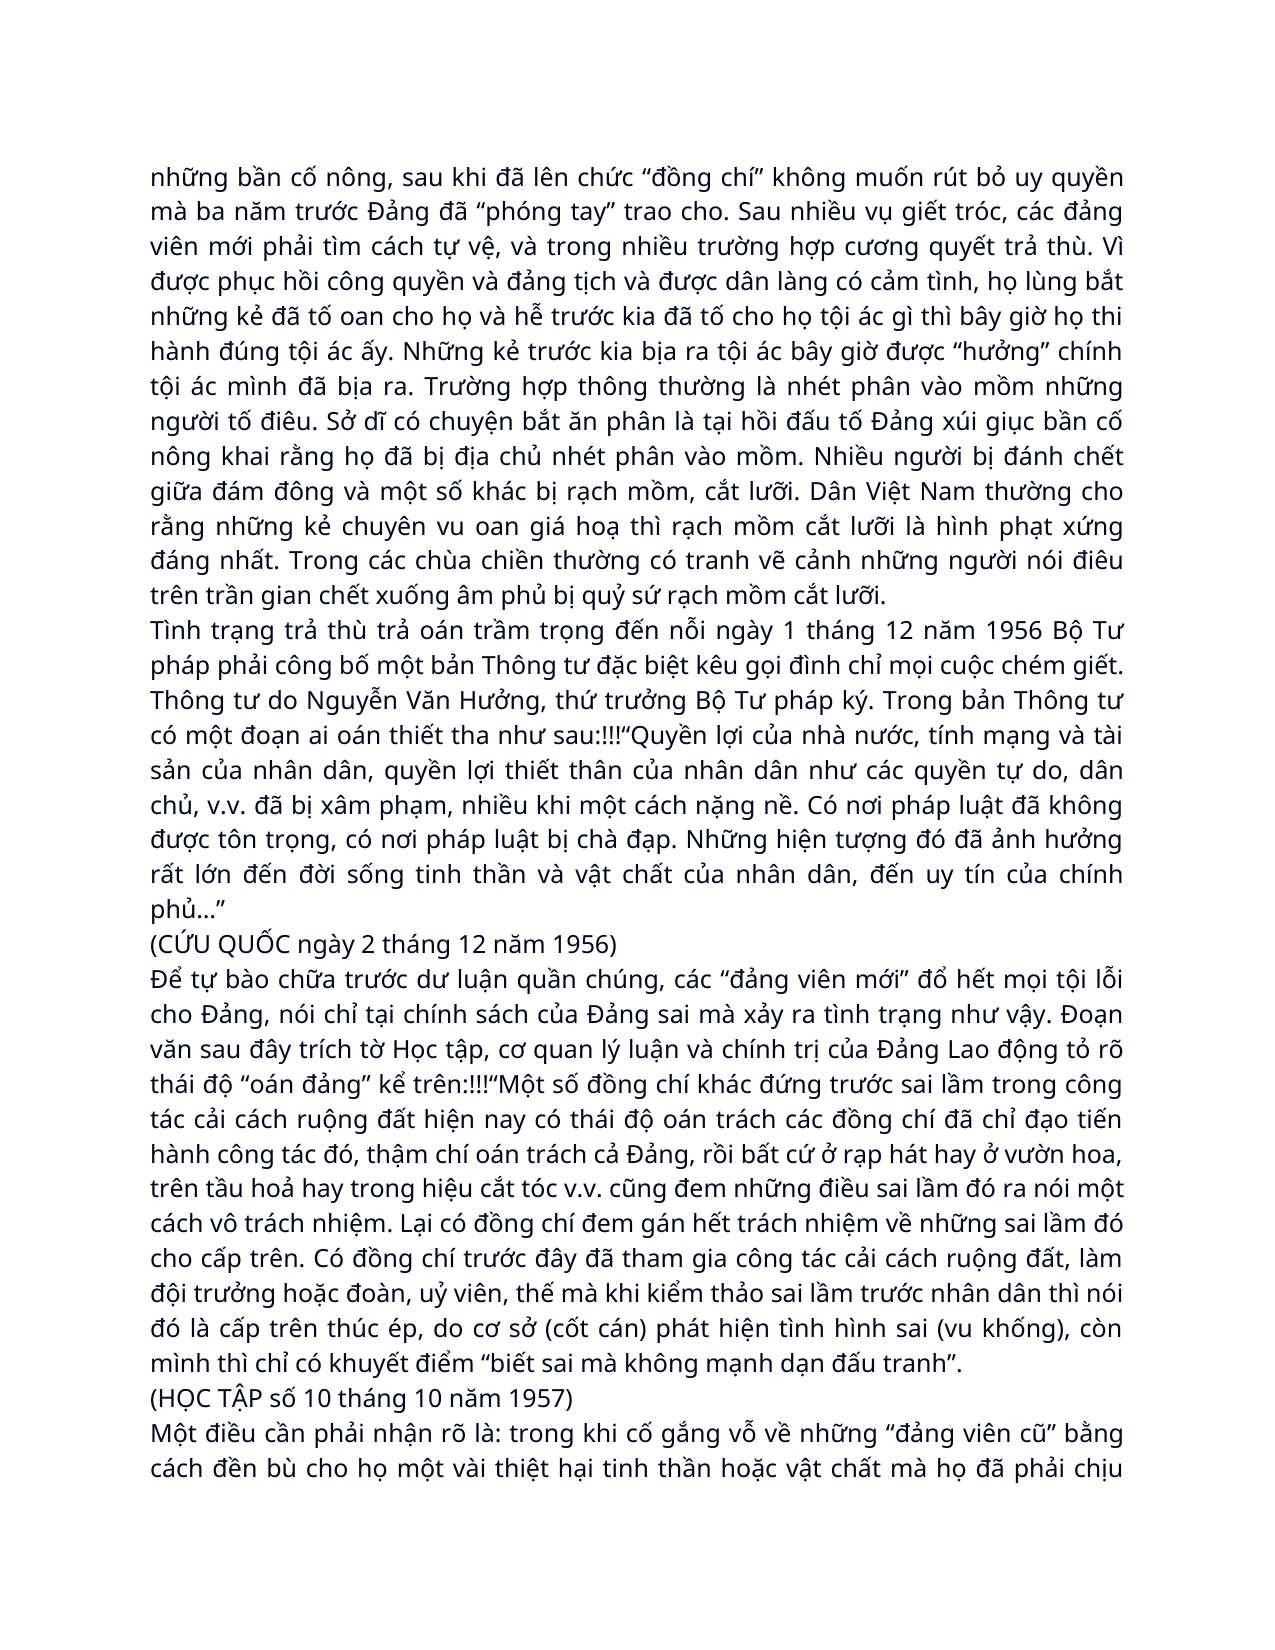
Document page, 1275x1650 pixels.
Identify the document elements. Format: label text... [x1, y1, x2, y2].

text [150, 1414, 1125, 1484]
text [150, 150, 1125, 612]
text Để tự bào chữa trước dư luận quần chúng, các “đảng viên mới” đổ hết mọi tội lỗi cho Đảng, nói chỉ tại chính sách của Đảng sai mà xảy ra tình trạng như vậy. Đoạn văn sau đây trích tờ Học tập, cơ quan lý luận và chính trị của Đảng Lao động tỏ rõ thái độ “oán đảng” kể trên:!!!“Một số đồng chí khác đứng trước sai lầm trong công tác cải cách ruộng đất hiện nay có thái độ oán trách các đồng chí đã chỉ đạo tiến hành công tác đó, thậm chí oán trách cả Đảng, rồi bất cứ ở rạp hát hay ở vườn hoa, trên tầu hoả hay trong hiệu cắt tóc v.v. cũng đem những điều sai lầm đó ra nói một cách vô trách nhiệm. Lại có đồng chí đem gán hết trách nhiệm về những sai lầm đó cho cấp trên. Có đồng chí trước đây đã tham gia công tác cải cách ruộng đất, làm đội trưởng hoặc đoàn, uỷ viên, thế mà khi kiểm thảo sai lầm trước nhân dân thì nói đó là cấp trên thúc ép, do cơ sở (cốt cán) phát hiện tình hình sai (vu khống), còn mình thì chỉ có khuyết điểm “biết sai mà không mạnh dạn đấu tranh”. [150, 961, 1125, 1380]
text (HỌC TẬP số 10 tháng 10 năm 1957) [150, 1380, 1125, 1414]
text Tình trạng trả thù trả oán trầm trọng đến nỗi ngày 1 tháng 12 năm 1956 Bộ Tư pháp phải công bố một bản Thông tư đặc biệt kêu gọi đình chỉ mọi cuộc chém giết. Thông tư do Nguyễn Văn Hưởng, thứ trưởng Bộ Tư pháp ký. Trong bản Thông tư có một đoạn ai oán thiết tha như sau:!!!“Quyền lợi của nhà nước, tính mạng và tài sản của nhân dân, quyền lợi thiết thân của nhân dân như các quyền tự do, dân chủ, v.v. đã bị xâm phạm, nhiều khi một cách nặng nề. Có nơi pháp luật đã không được tôn trọng, có nơi pháp luật bị chà đạp. Những hiện tượng đó đã ảnh hưởng rất lớn đến đời sống tinh thần và vật chất của nhân dân, đến uy tín của chính phủ…” [150, 612, 1125, 926]
text (CỨU QUỐC ngày 2 tháng 12 năm 1956) [150, 926, 1125, 961]
